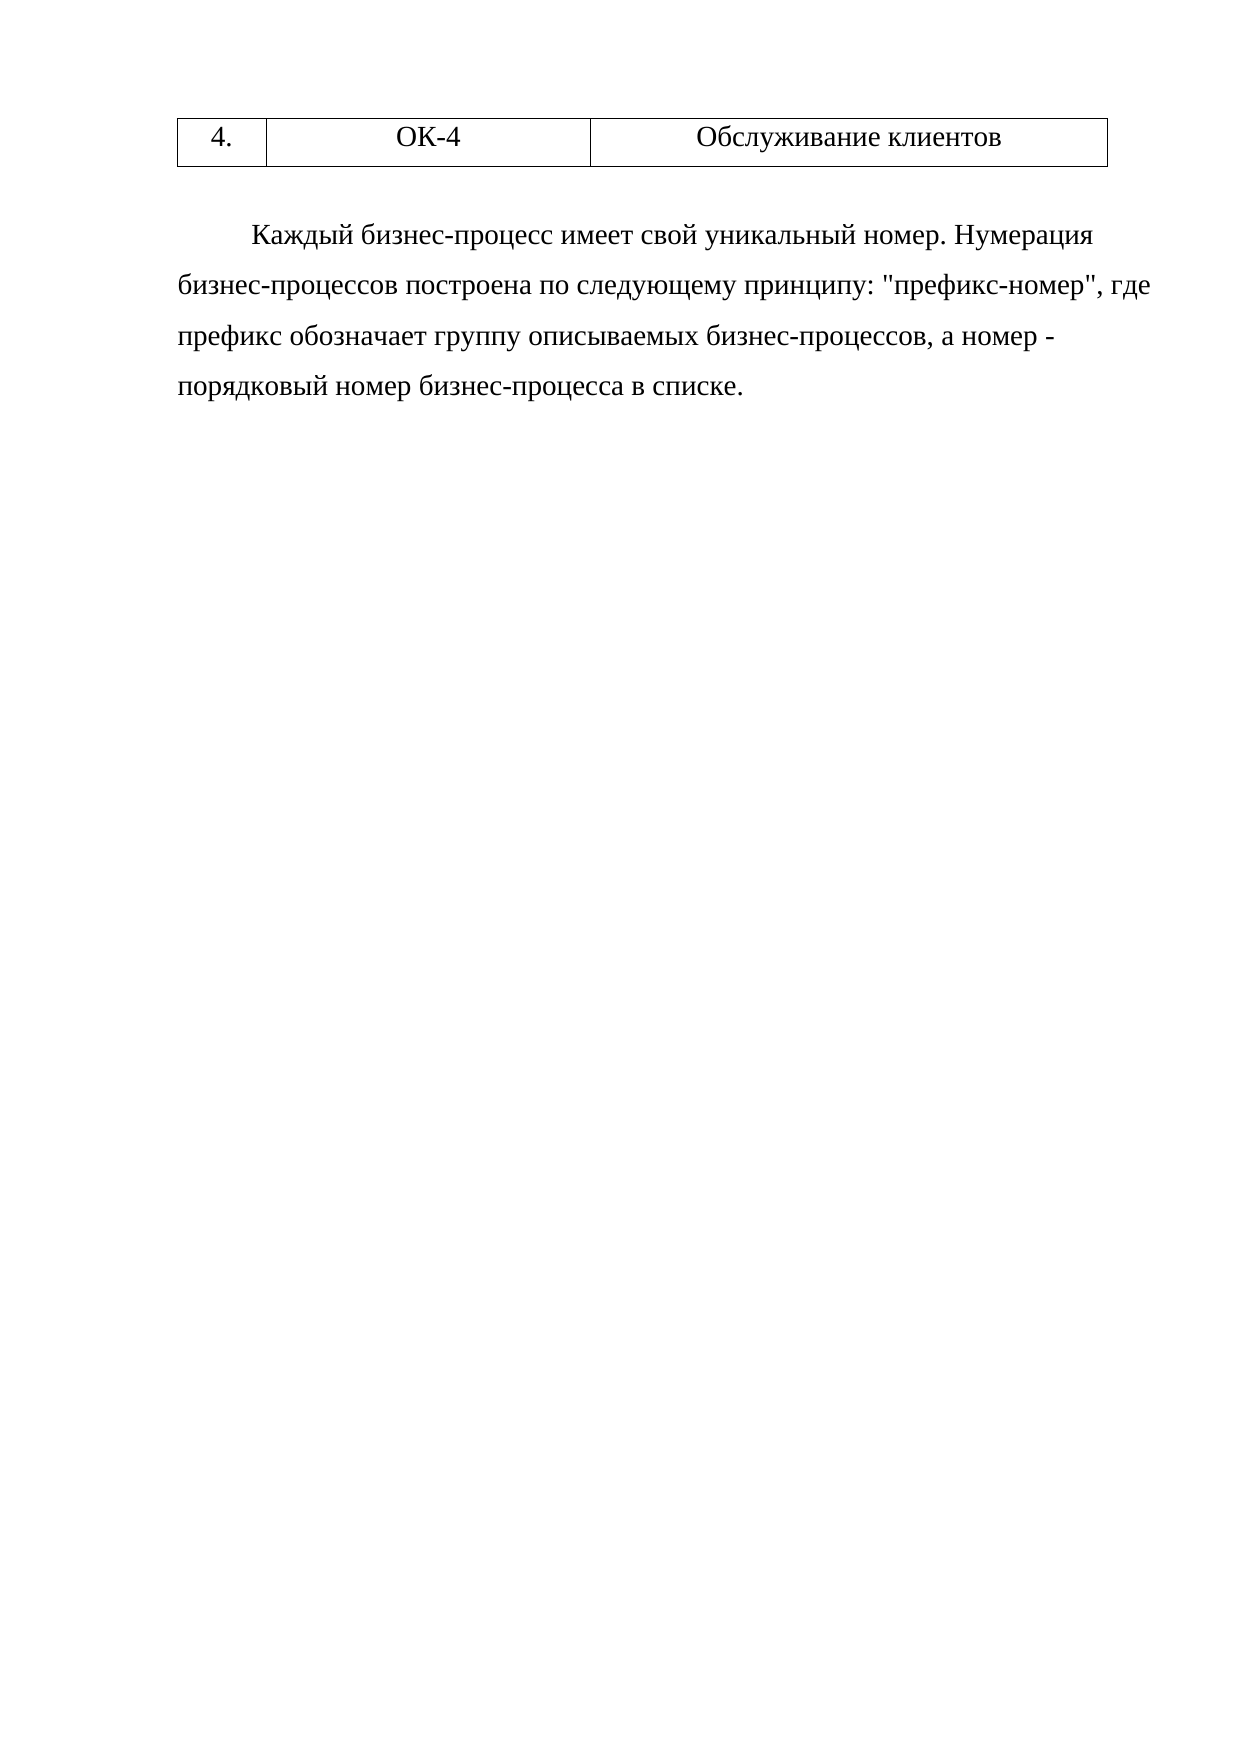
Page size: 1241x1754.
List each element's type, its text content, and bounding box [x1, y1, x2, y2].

text Каждый бизнес-процесс имеет свой уникальный номер. Нумерация бизнес-процессов построена по следующему принципу: "префикс-номер", где префикс обозначает группу описываемых бизнес-процессов, а номер - порядковый номер бизнес-процесса в списке. [177, 217, 1152, 402]
table_cell Обслуживание клиентов [591, 119, 1107, 166]
table_cell 4. [178, 119, 266, 166]
table_cell ОК-4 [267, 119, 590, 166]
